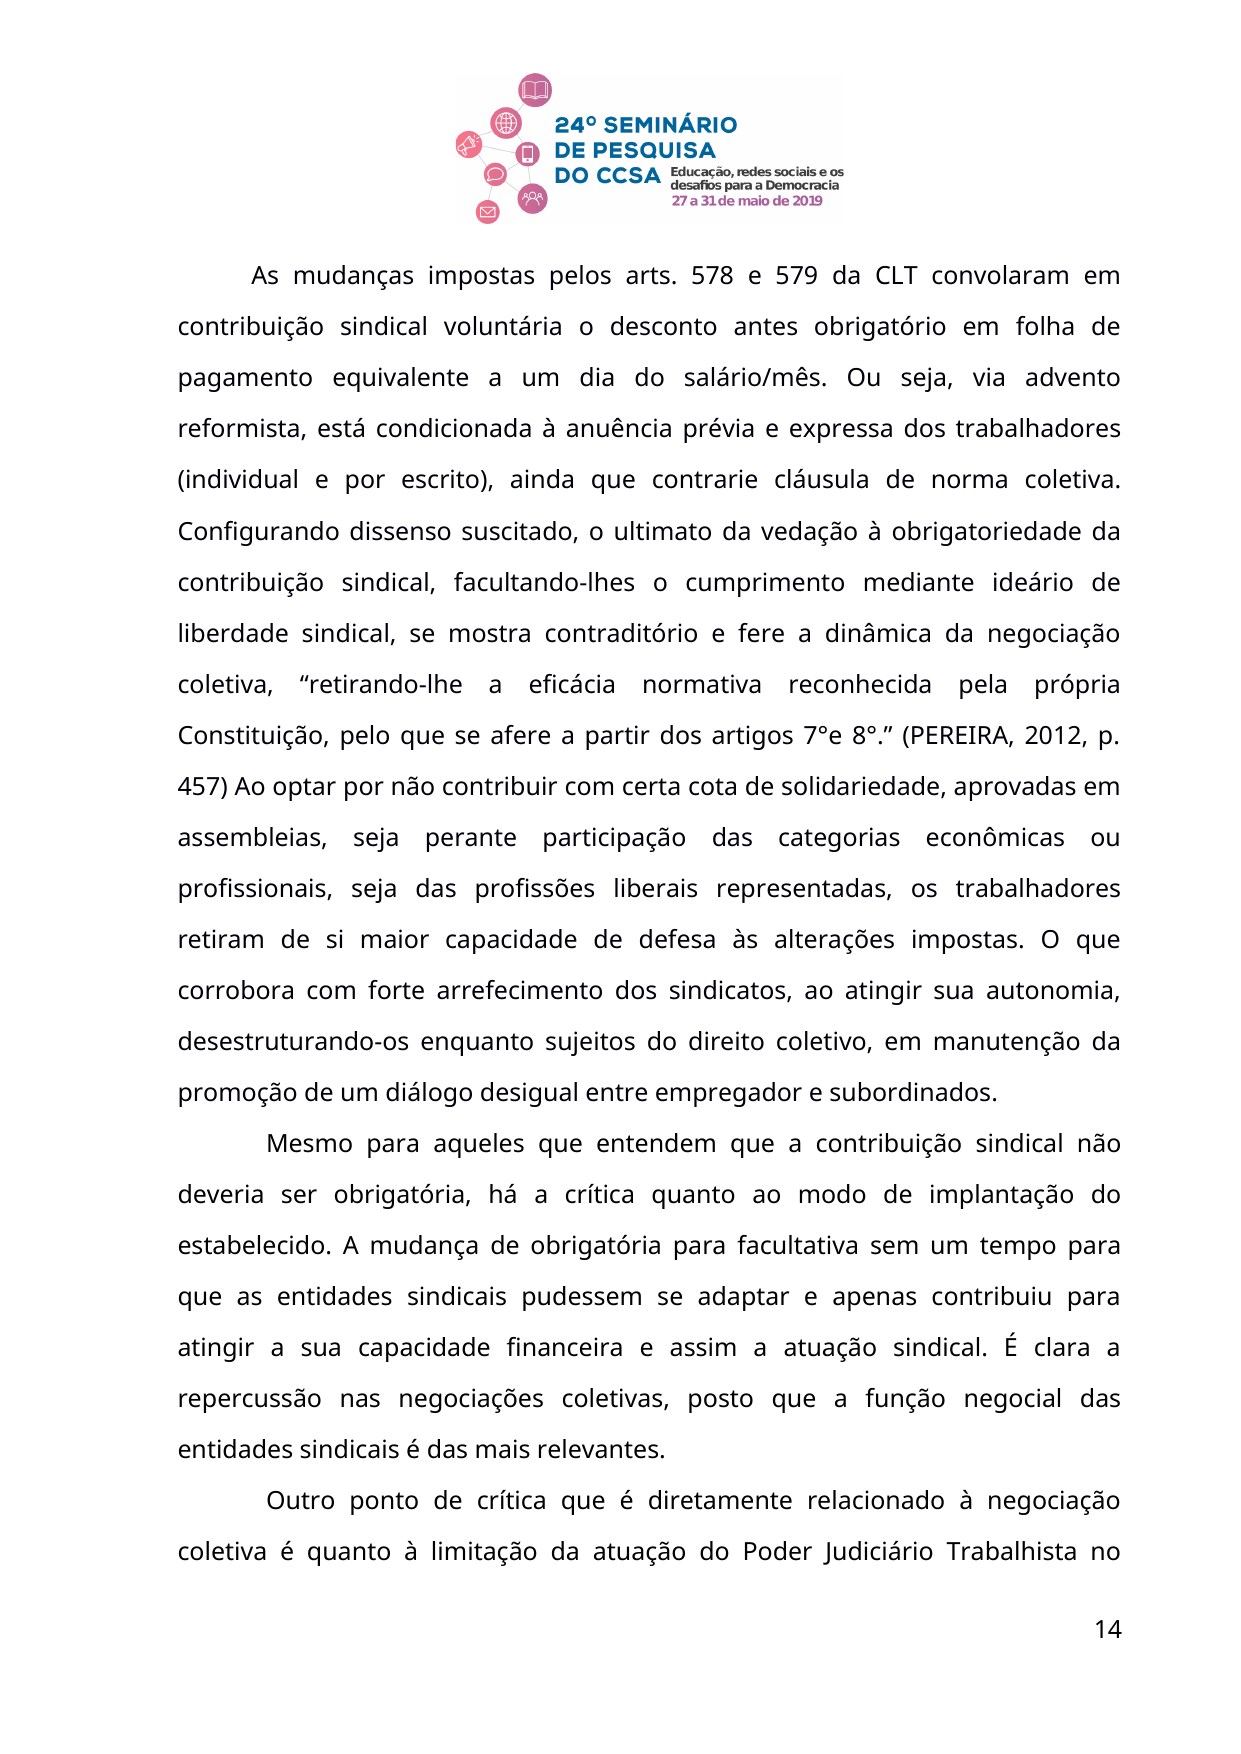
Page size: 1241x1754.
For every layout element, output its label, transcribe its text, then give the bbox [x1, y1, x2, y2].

picture [455, 73, 844, 224]
text Mesmo para aqueles que entendem que a contribuição sindical não deveria ser obrigatória, há a crítica quanto ao modo de implantação do estabelecido. A mudança de obrigatória para facultativa sem um tempo para que as entidades sindicais pudessem se adaptar e apenas contribuiu para atingir a sua capacidade financeira e assim a atuação sindical. É clara a repercussão nas negociações coletivas, posto que a função negocial das entidades sindicais é das mais relevantes. [177, 1126, 1122, 1466]
text As mudanças impostas pelos arts. 578 e 579 da CLT convolaram em contribuição sindical voluntária o desconto antes obrigatório em folha de pagamento equivalente a um dia do salário/mês. Ou seja, via advento reformista, está condicionada à anuência prévia e expressa dos trabalhadores (individual e por escrito), ainda que contrarie cláusula de norma coletiva. Configurando dissenso suscitado, o ultimato da vedação à obrigatoriedade da contribuição sindical, facultando-lhes o cumprimento mediante ideário de liberdade sindical, se mostra contraditório e fere a dinâmica da negociação coletiva, “retirando-lhe a eficácia normativa reconhecida pela própria Constituição, pelo que se afere a partir dos artigos 7°e 8°.” (PEREIRA, 2012, p. 457) Ao optar por não contribuir com certa cota de solidariedade, aprovadas em assembleias, seja perante participação das categorias econômicas ou profissionais, seja das profissões liberais representadas, os trabalhadores retiram de si maior capacidade de defesa às alterações impostas. O que corrobora com forte arrefecimento dos sindicatos, ao atingir sua autonomia, desestruturando-os enquanto sujeitos do direito coletivo, em manutenção da promoção de um diálogo desigual entre empregador e subordinados. [177, 258, 1122, 1109]
